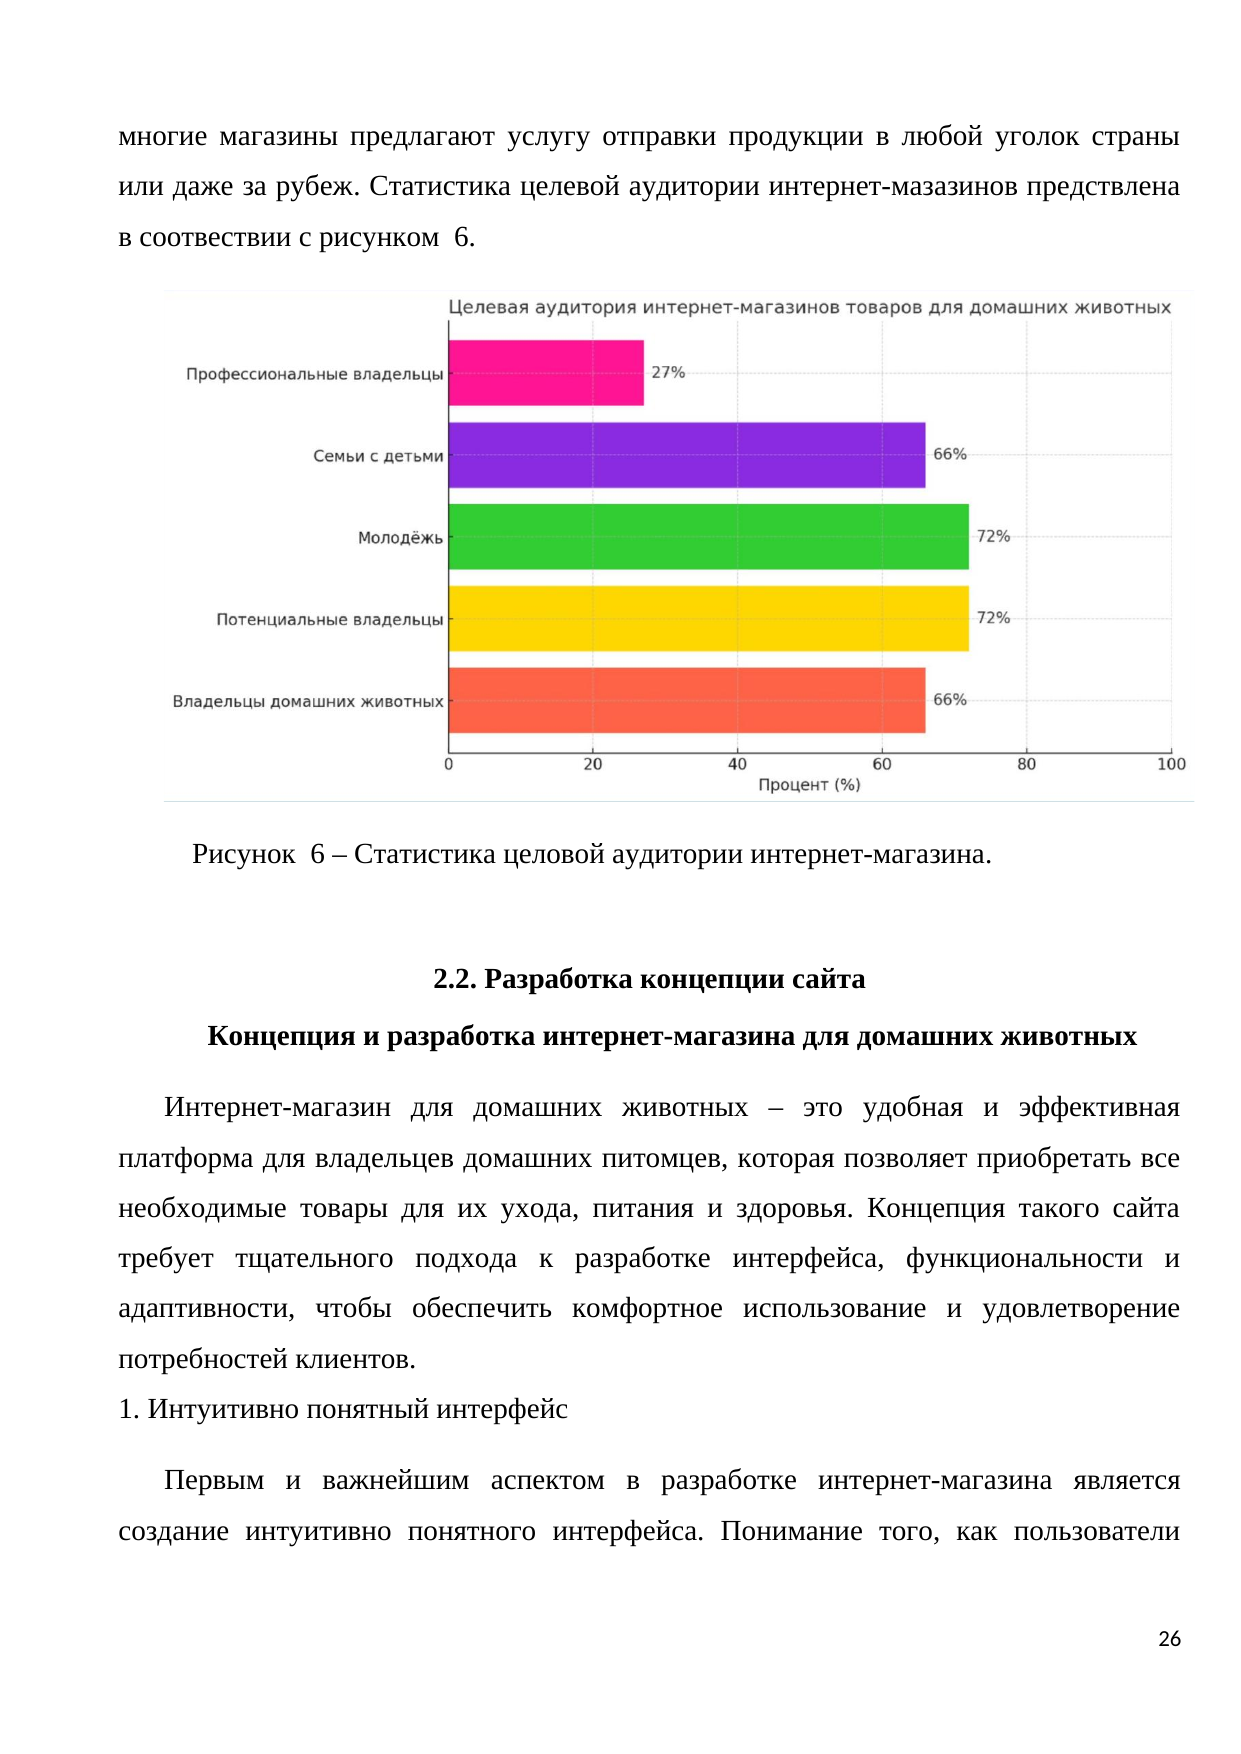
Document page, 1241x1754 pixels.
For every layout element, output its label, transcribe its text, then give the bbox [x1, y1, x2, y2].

picture [163, 290, 1195, 802]
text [118, 1462, 1181, 1546]
text Рисунок 6 – Статистика целовой аудитории интернет-магазина. [118, 836, 1181, 869]
text Концепция и разработка интернет-магазина для домашних животных [118, 1018, 1181, 1052]
text Интернет-магазин для домашних животных – это удобная и эффективная платформа для владельцев домашних питомцев, которая позволяет приобретать все необходимые товары для их ухода, питания и здоровья. Концепция такого сайта требует тщательного подхода к разработке интерфейса, функциональности и адаптивности, чтобы обеспечить комфортное использование и удовлетворение потребностей клиентов. 1. Интуитивно понятный интерфейс [118, 1089, 1181, 1425]
subtitle 2.2. Разработка концепции сайта [118, 962, 1181, 995]
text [118, 118, 1181, 252]
